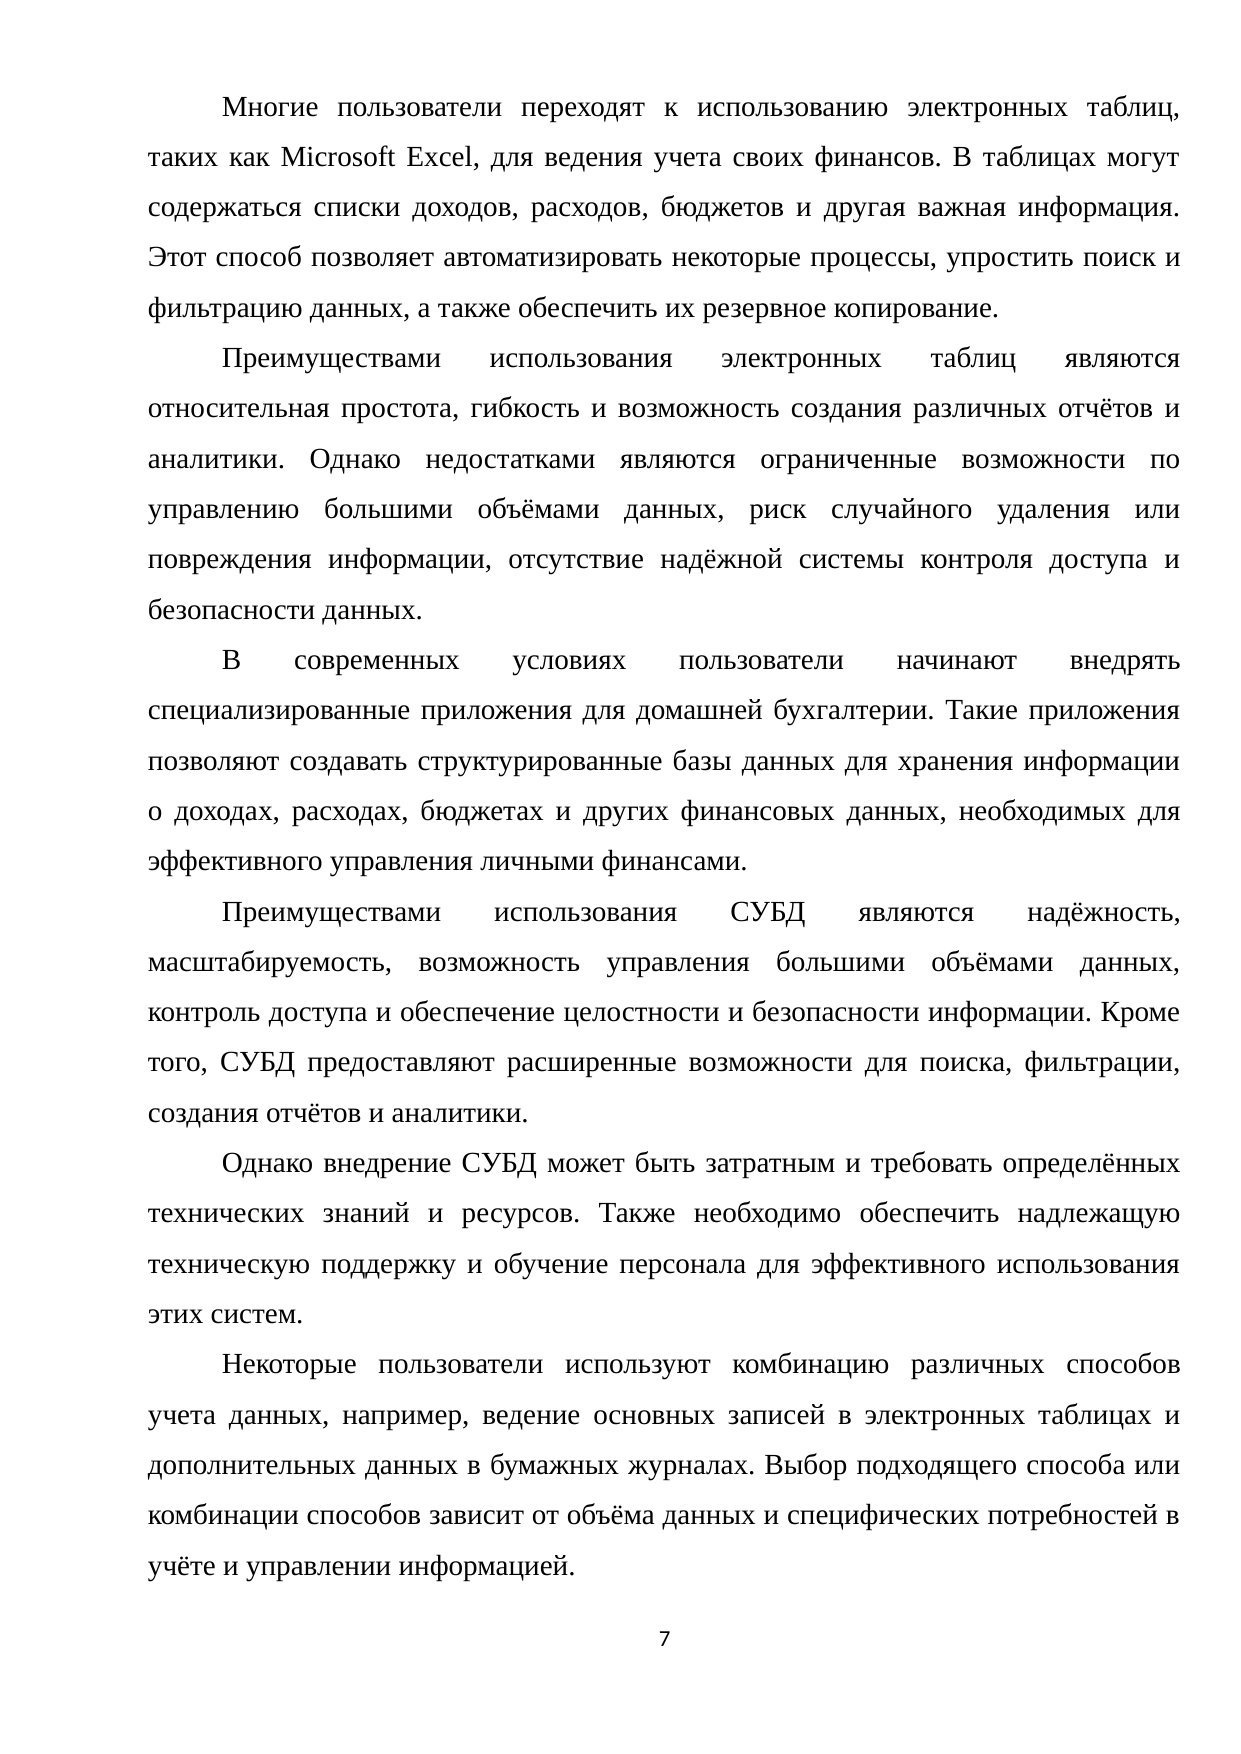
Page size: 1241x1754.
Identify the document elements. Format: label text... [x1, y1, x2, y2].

text В современных условиях пользователи начинают внедрять специализированные приложения для домашней бухгалтерии. Такие приложения позволяют создавать структурированные базы данных для хранения информации о доходах, расходах, бюджетах и других финансовых данных, необходимых для эффективного управления личными финансами. [148, 642, 1181, 877]
text Преимуществами использования СУБД являются надёжность, масштабируемость, возможность управления большими объёмами данных, контроль доступа и обеспечение целостности и безопасности информации. Кроме того, СУБД предоставляют расширенные возможности для поиска, фильтрации, создания отчётов и аналитики. [148, 894, 1181, 1128]
text Многие пользователи переходят к использованию электронных таблиц, таких как Microsoft Excel, для ведения учета своих финансов. В таблицах могут содержаться списки доходов, расходов, бюджетов и другая важная информация. Этот способ позволяет автоматизировать некоторые процессы, упростить поиск и фильтрацию данных, а также обеспечить их резервное копирование. [148, 89, 1181, 323]
text Однако внедрение СУБД может быть затратным и требовать определённых технических знаний и ресурсов. Также необходимо обеспечить надлежащую техническую поддержку и обучение персонала для эффективного использования этих систем. [148, 1145, 1181, 1330]
text Некоторые пользователи используют комбинацию различных способов учета данных, например, ведение основных записей в электронных таблицах и дополнительных данных в бумажных журналах. Выбор подходящего способа или комбинации способов зависит от объёма данных и специфических потребностей в учёте и управлении информацией. [148, 1346, 1181, 1581]
text Преимуществами использования электронных таблиц являются относительная простота, гибкость и возможность создания различных отчётов и аналитики. Однако недостатками являются ограниченные возможности по управлению большими объёмами данных, риск случайного удаления или повреждения информации, отсутствие надёжной системы контроля доступа и безопасности данных. [148, 340, 1181, 625]
